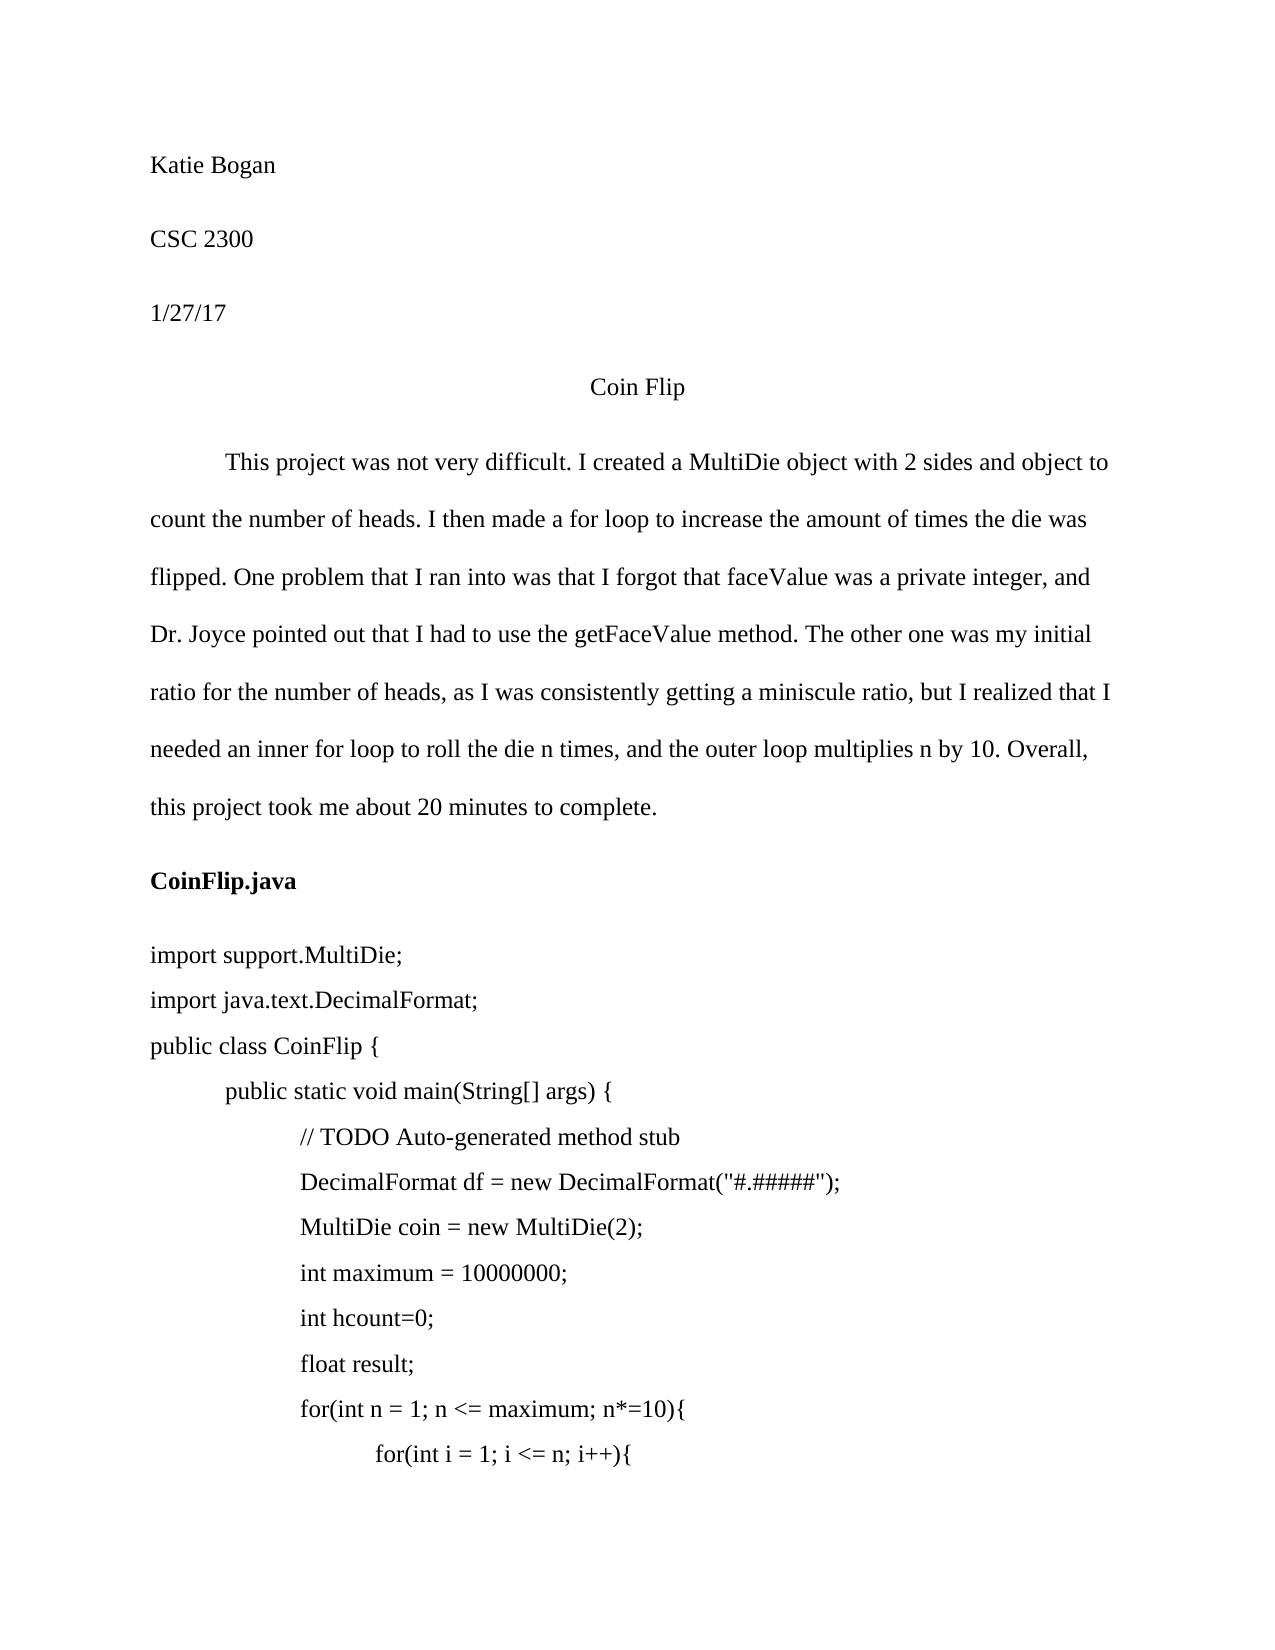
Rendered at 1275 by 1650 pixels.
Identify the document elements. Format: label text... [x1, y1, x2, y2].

text Katie Bogan [150, 150, 1125, 179]
text for(int i = 1; i <= n; i++){ [150, 1439, 1125, 1468]
text CSC 2300 [150, 224, 1125, 253]
text DecimalFormat df = new DecimalFormat("#.#####"); [150, 1167, 1125, 1196]
text // TODO Auto-generated method stub [150, 1122, 1125, 1150]
text import support.MultiDie; [150, 940, 1125, 969]
text Coin Flip [150, 372, 1125, 401]
text import java.text.DecimalFormat; [150, 985, 1125, 1014]
text int hcount=0; [150, 1303, 1125, 1332]
text float result; [150, 1349, 1125, 1377]
text for(int n = 1; n <= maximum; n*=10){ [150, 1394, 1125, 1423]
text CoinFlip.java [150, 866, 1125, 894]
text 1/27/17 [150, 298, 1125, 327]
text int maximum = 10000000; [150, 1258, 1125, 1287]
text public class CoinFlip { [150, 1031, 1125, 1059]
text public static void main(String[] args) { [150, 1076, 1125, 1105]
text This project was not very difficult. I created a MultiDie object with 2 sides and object to count the number of heads. I then made a for loop to increase the amount of times the die was flipped. One problem that I ran into was that I forgot that faceValue was a private integer, and Dr. Joyce pointed out that I had to use the getFaceValue method. The other one was my initial ratio for the number of heads, as I was consistently getting a miniscule ratio, but I realized that I needed an inner for loop to roll the die n times, and the outer loop multiplies n by 10. Overall, this project took me about 20 minutes to complete. [150, 447, 1125, 820]
text MultiDie coin = new MultiDie(2); [150, 1212, 1125, 1241]
